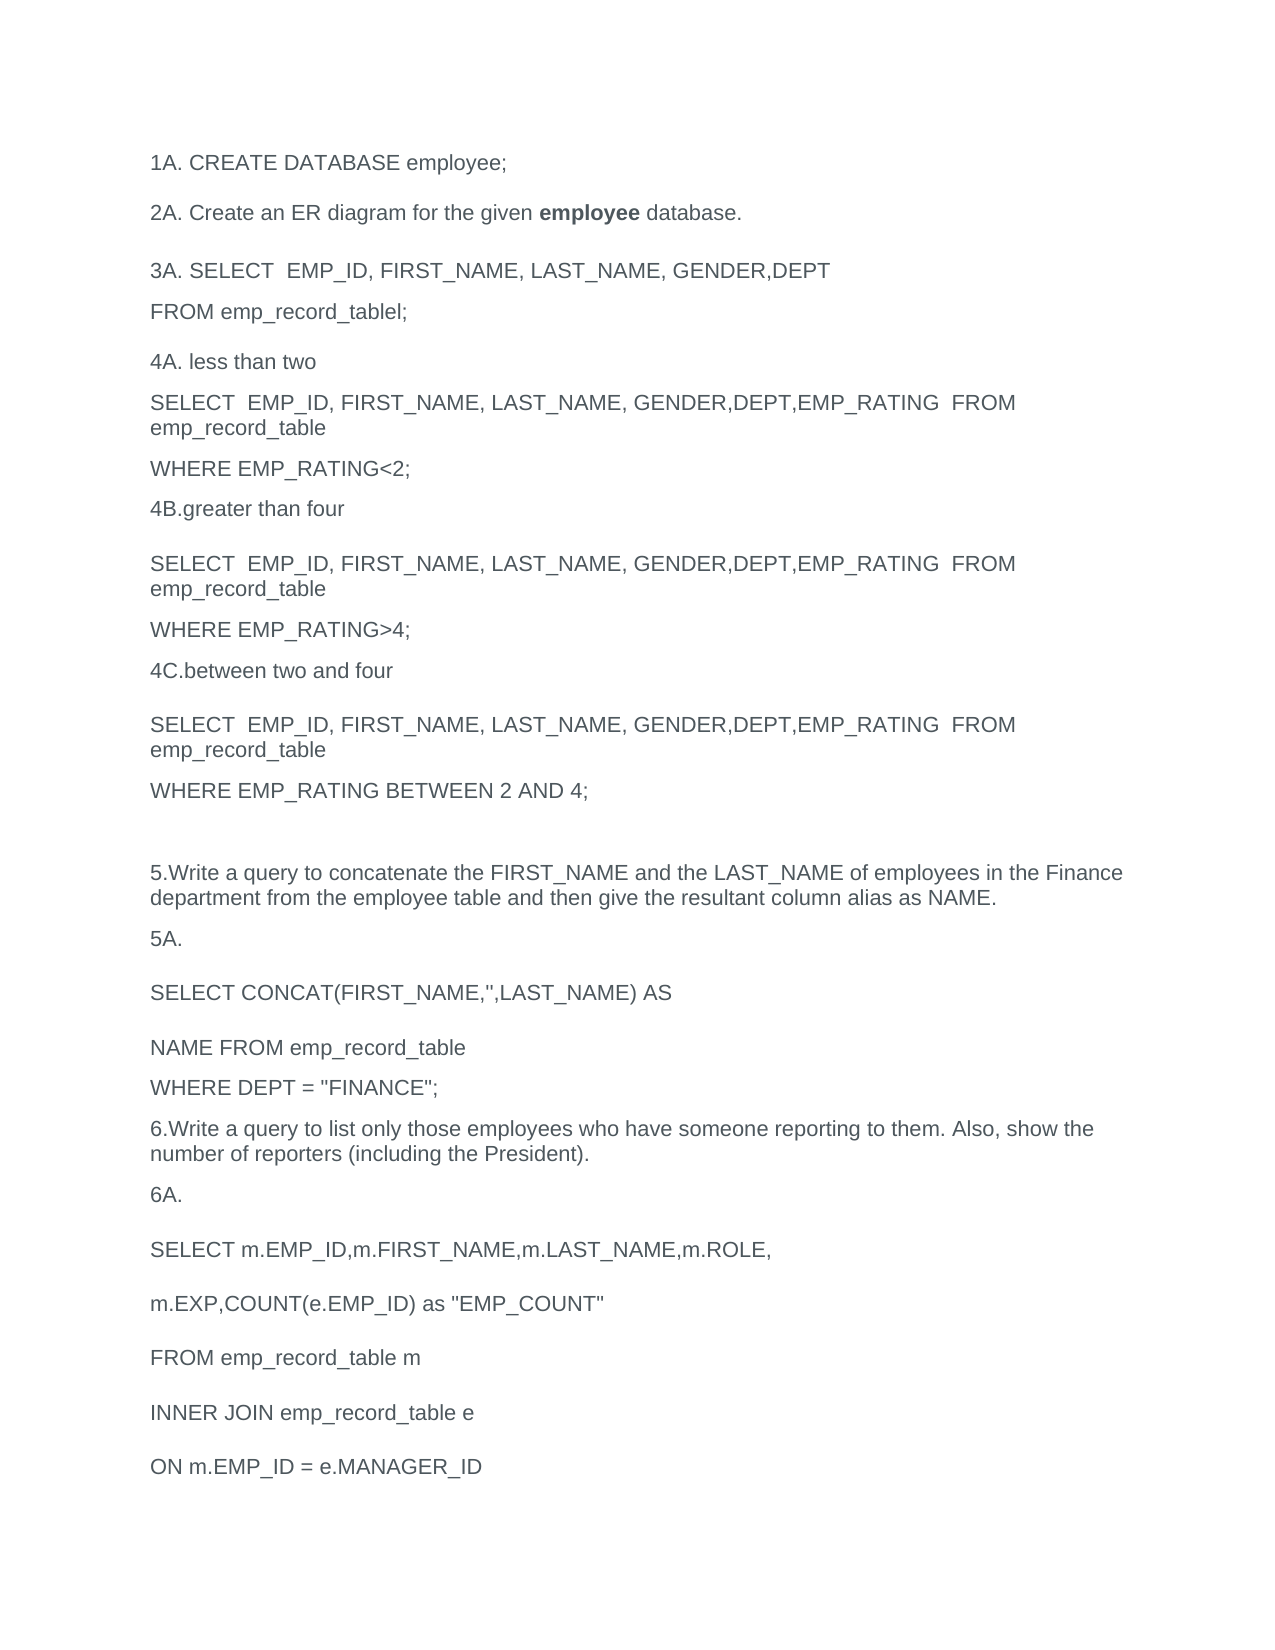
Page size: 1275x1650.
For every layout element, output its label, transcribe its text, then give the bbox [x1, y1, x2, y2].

text SELECT EMP_ID, FIRST_NAME, LAST_NAME, GENDER,DEPT,EMP_RATING FROM emp_record_table [150, 551, 1125, 601]
text 4B.greater than four [150, 496, 1125, 521]
text WHERE DEPT = "FINANCE"; [150, 1075, 1125, 1100]
text SELECT EMP_ID, FIRST_NAME, LAST_NAME, GENDER,DEPT,EMP_RATING FROM emp_record_table [150, 389, 1125, 440]
text FROM emp_record_table m [150, 1345, 1125, 1370]
text NAME FROM emp_record_table [150, 1034, 1125, 1059]
text 6A. [150, 1182, 1125, 1207]
text 5A. [150, 926, 1125, 951]
text INNER JOIN emp_record_table e [150, 1399, 1125, 1425]
text SELECT EMP_ID, FIRST_NAME, LAST_NAME, GENDER,DEPT,EMP_RATING FROM emp_record_table [150, 712, 1125, 762]
text WHERE EMP_RATING<2; [150, 455, 1125, 481]
text WHERE EMP_RATING BETWEEN 2 AND 4; [150, 778, 1125, 803]
text SELECT m.EMP_ID,m.FIRST_NAME,m.LAST_NAME,m.ROLE, [150, 1236, 1125, 1262]
text m.EXP,COUNT(e.EMP_ID) as "EMP_COUNT" [150, 1291, 1125, 1316]
text 4A. less than two [150, 348, 1125, 374]
text 3A. SELECT EMP_ID, FIRST_NAME, LAST_NAME, GENDER,DEPT [150, 258, 1125, 283]
text 4C.between two and four [150, 657, 1125, 683]
text WHERE EMP_RATING>4; [150, 617, 1125, 642]
text 1A. CREATE DATABASE employee; [150, 150, 1125, 175]
text 2A. Create an ER diagram for the given employee database. [150, 200, 1125, 225]
text SELECT CONCAT(FIRST_NAME,'',LAST_NAME) AS [150, 980, 1125, 1005]
text FROM emp_record_tablel; [150, 299, 1125, 324]
text ON m.EMP_ID = e.MANAGER_ID [150, 1454, 1125, 1479]
text 6.Write a query to list only those employees who have someone reporting to them. Also, show the number of reporters (including the President). [150, 1116, 1125, 1166]
text 5.Write a query to concatenate the FIRST_NAME and the LAST_NAME of employees in the Finance department from the employee table and then give the resultant column alias as NAME. [150, 859, 1125, 910]
